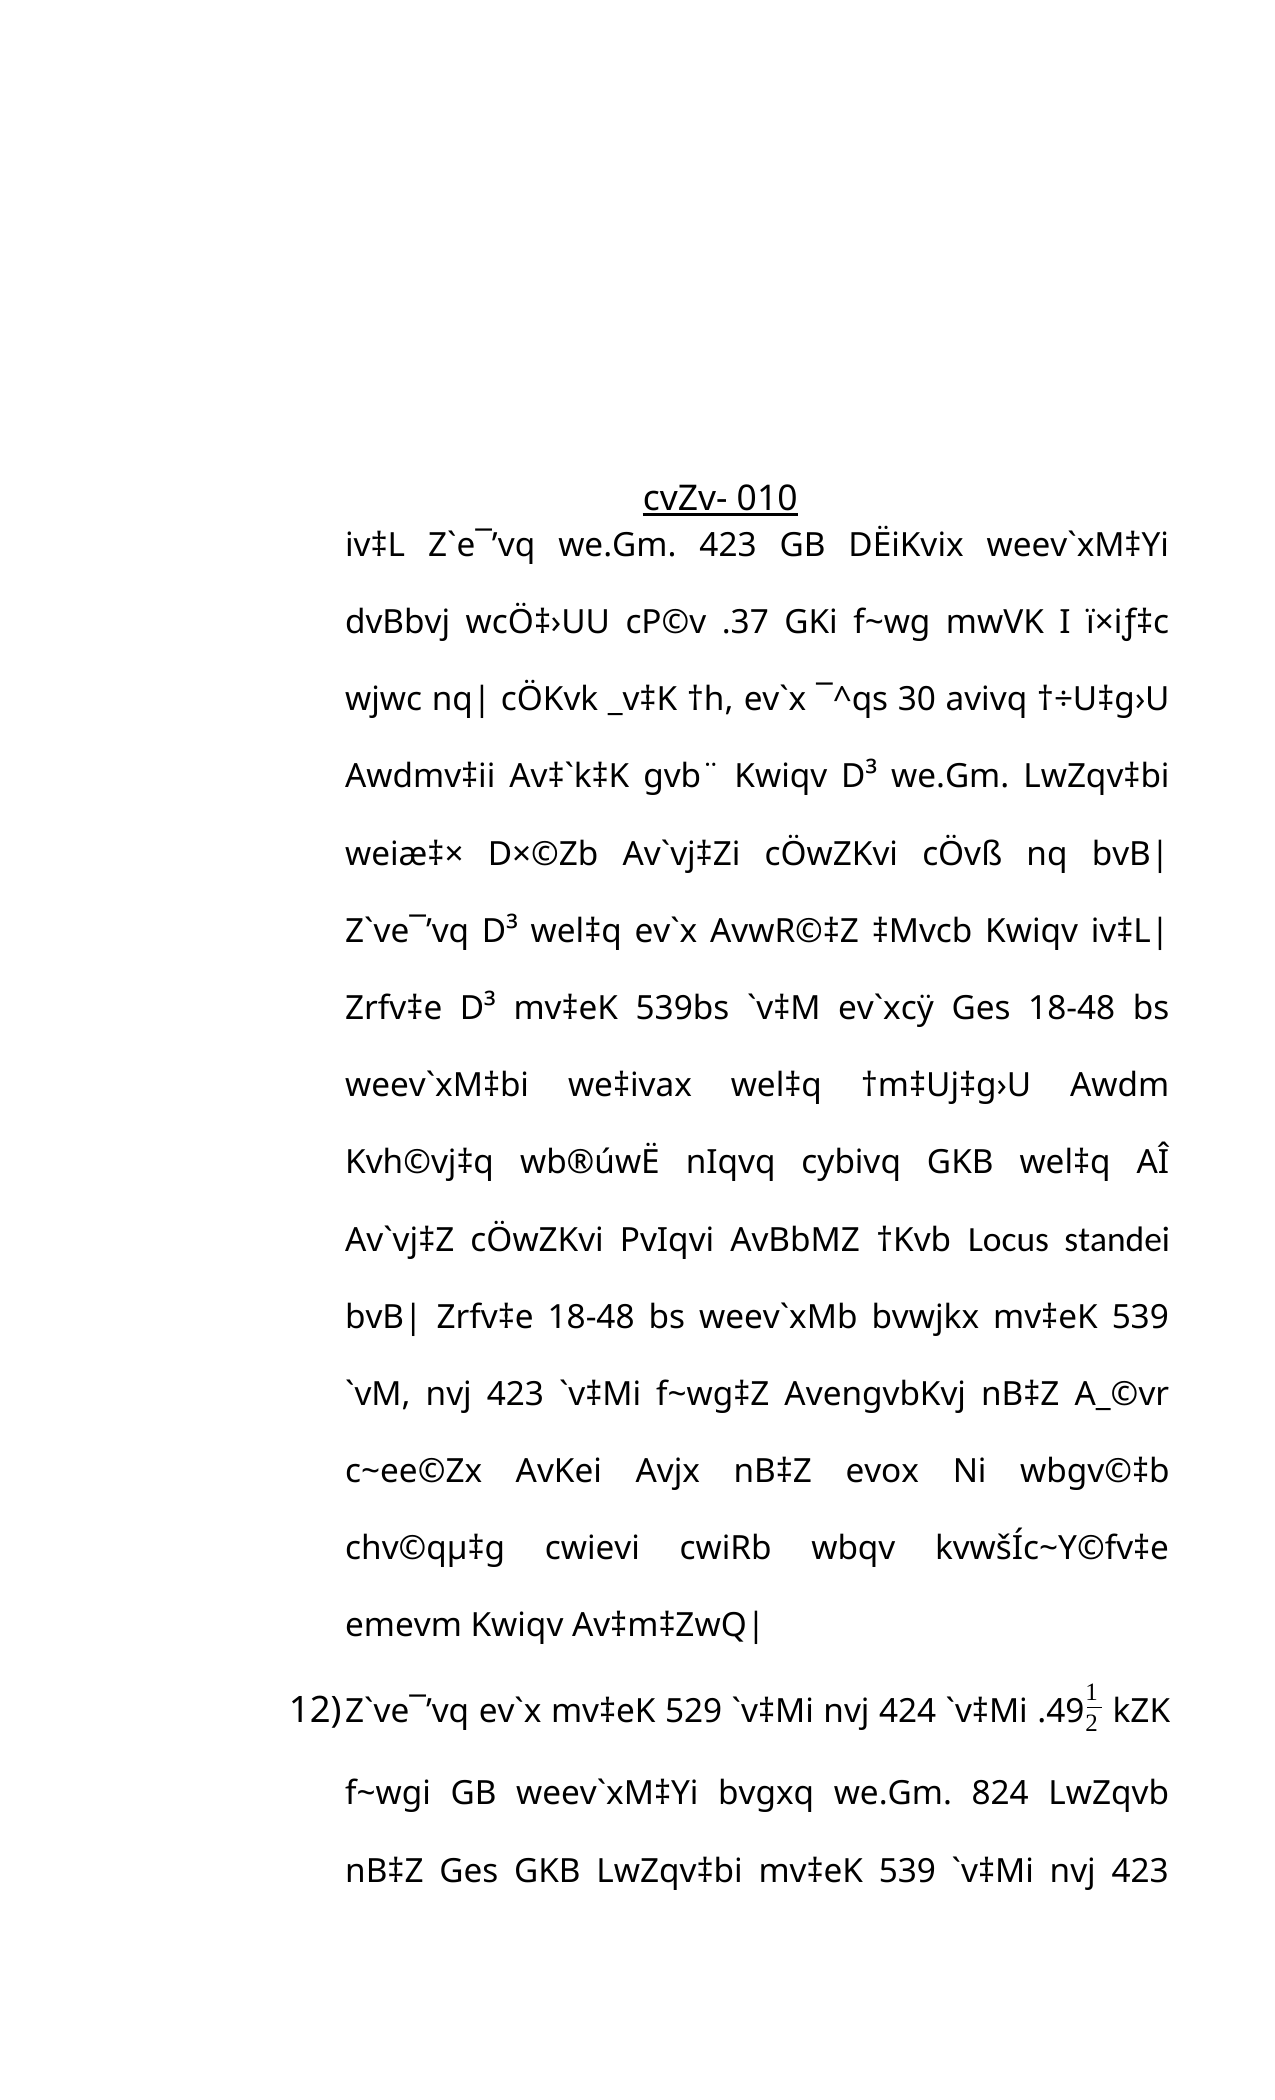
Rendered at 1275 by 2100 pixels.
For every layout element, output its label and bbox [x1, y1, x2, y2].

list [289, 1678, 1170, 1892]
list [289, 521, 1170, 1647]
